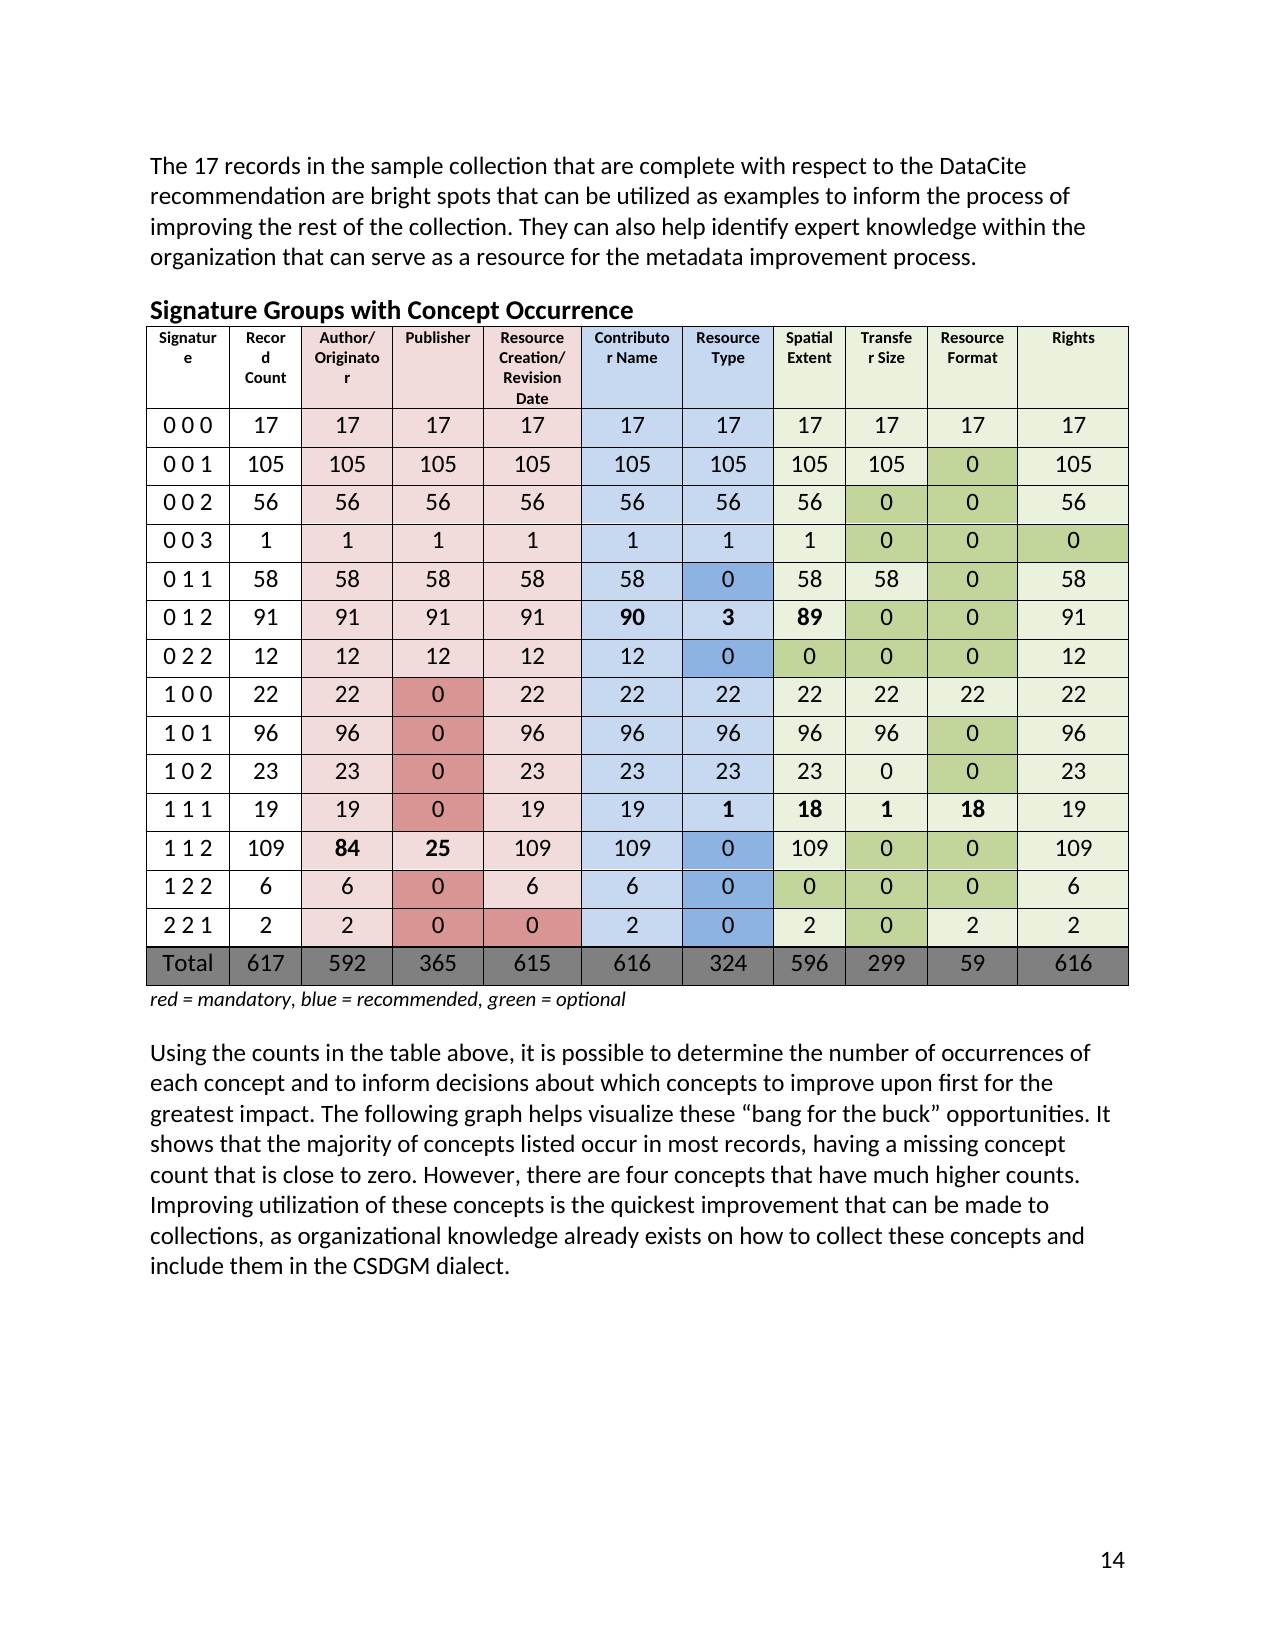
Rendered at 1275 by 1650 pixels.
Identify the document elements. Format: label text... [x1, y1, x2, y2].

table_cell 0 0 0 [147, 409, 229, 447]
subtitle Signature Groups with Concept Occurrence [150, 293, 1125, 326]
table_cell 1 1 2 [147, 832, 229, 869]
table_cell 19 [302, 794, 392, 831]
table_cell 105 [774, 448, 845, 485]
table_cell 2 [302, 909, 392, 946]
table_cell 6 [1018, 871, 1128, 908]
table_header Resource Creation/ Revision Date [484, 327, 581, 408]
table_cell 0 [846, 486, 927, 523]
table_cell 96 [1018, 717, 1128, 754]
table_cell 0 2 2 [147, 640, 229, 677]
table_cell 0 [928, 832, 1017, 869]
table_header Author/ Originator [302, 327, 392, 408]
table_cell 105 [683, 448, 773, 485]
table_header Signature [147, 327, 229, 408]
table_cell 6 [484, 871, 581, 908]
table_cell 0 [484, 909, 581, 946]
table_cell 596 [774, 948, 845, 985]
table_cell 0 [928, 717, 1017, 754]
table_cell 12 [1018, 640, 1128, 677]
table_cell 0 0 2 [147, 486, 229, 523]
table_cell 17 [1018, 409, 1128, 447]
table_cell 17 [302, 409, 392, 447]
table_cell 0 [846, 640, 927, 677]
table_cell 0 [846, 755, 927, 793]
table_cell 12 [393, 640, 483, 677]
table_cell 0 [928, 525, 1017, 562]
table_cell 56 [582, 486, 682, 523]
table_cell 616 [1018, 948, 1128, 985]
table_cell 0 0 3 [147, 525, 229, 562]
table_cell 58 [1018, 563, 1128, 600]
table_cell 22 [683, 678, 773, 716]
table_cell 105 [582, 448, 682, 485]
table_cell 324 [683, 948, 773, 985]
table_cell 22 [484, 678, 581, 716]
table_cell 91 [393, 601, 483, 639]
table_cell 0 [393, 678, 483, 716]
table_cell 0 1 2 [147, 601, 229, 639]
table_cell 18 [774, 794, 845, 831]
table_header Contributor Name [582, 327, 682, 408]
table_cell 2 [582, 909, 682, 946]
table_header Transfer Size [846, 327, 927, 408]
table_cell 58 [393, 563, 483, 600]
table_cell 58 [582, 563, 682, 600]
table_cell 23 [302, 755, 392, 793]
table_cell 0 [683, 563, 773, 600]
table_cell 0 [683, 871, 773, 908]
table_cell 0 [928, 755, 1017, 793]
table_cell 0 [393, 909, 483, 946]
table_cell 109 [582, 832, 682, 869]
table_cell 1 [302, 525, 392, 562]
table_cell 365 [393, 948, 483, 985]
table_cell 0 [846, 909, 927, 946]
table_cell 59 [928, 948, 1017, 985]
table_cell 1 0 0 [147, 678, 229, 716]
table_cell 0 [683, 640, 773, 677]
table_cell 19 [582, 794, 682, 831]
table_cell 56 [484, 486, 581, 523]
table_cell 17 [846, 409, 927, 447]
table_cell 616 [582, 948, 682, 985]
table_cell 91 [230, 601, 301, 639]
table_cell 1 [484, 525, 581, 562]
table_cell 56 [302, 486, 392, 523]
table_cell 17 [484, 409, 581, 447]
table_cell 18 [928, 794, 1017, 831]
table_cell 22 [846, 678, 927, 716]
table_cell 96 [484, 717, 581, 754]
table_cell 91 [484, 601, 581, 639]
table_cell 1 0 1 [147, 717, 229, 754]
table_cell 615 [484, 948, 581, 985]
table_cell 96 [302, 717, 392, 754]
table_cell 592 [302, 948, 392, 985]
table_cell 109 [774, 832, 845, 869]
table_cell 19 [230, 794, 301, 831]
table_cell 91 [1018, 601, 1128, 639]
table_cell 56 [230, 486, 301, 523]
table_cell 89 [774, 601, 845, 639]
table_cell 0 [1018, 525, 1128, 562]
table_cell 105 [302, 448, 392, 485]
table_cell 56 [774, 486, 845, 523]
table_cell 19 [484, 794, 581, 831]
table_cell 105 [846, 448, 927, 485]
table_cell 17 [928, 409, 1017, 447]
table_cell 105 [484, 448, 581, 485]
table_cell 58 [846, 563, 927, 600]
table_cell 1 [846, 794, 927, 831]
table_cell 0 [928, 601, 1017, 639]
table_cell 0 [928, 563, 1017, 600]
table_cell 1 [683, 525, 773, 562]
table_cell 12 [302, 640, 392, 677]
table_cell 0 [846, 832, 927, 869]
table_cell 1 2 2 [147, 871, 229, 908]
table_cell 96 [683, 717, 773, 754]
table_cell 0 [928, 640, 1017, 677]
table_cell 0 [774, 640, 845, 677]
table_cell Total [147, 948, 229, 985]
table_cell 0 [846, 525, 927, 562]
table_cell 0 [928, 448, 1017, 485]
table_cell 96 [582, 717, 682, 754]
table_cell 12 [484, 640, 581, 677]
table_cell 19 [1018, 794, 1128, 831]
table_cell 6 [230, 871, 301, 908]
table_cell 12 [582, 640, 682, 677]
table_header Rights [1018, 327, 1128, 408]
table_cell 109 [230, 832, 301, 869]
table_cell 2 [928, 909, 1017, 946]
table_cell 0 [393, 871, 483, 908]
table_cell 23 [1018, 755, 1128, 793]
table_cell 58 [774, 563, 845, 600]
table_cell 0 [928, 486, 1017, 523]
table_cell 2 2 1 [147, 909, 229, 946]
table_cell 12 [230, 640, 301, 677]
table_cell 84 [302, 832, 392, 869]
table_cell 23 [230, 755, 301, 793]
table_cell 109 [1018, 832, 1128, 869]
table_header Record Count [230, 327, 301, 408]
table_cell 58 [484, 563, 581, 600]
table_cell 25 [393, 832, 483, 869]
table_cell 96 [846, 717, 927, 754]
table_cell 2 [1018, 909, 1128, 946]
table_cell 22 [302, 678, 392, 716]
table_header Resource Format [928, 327, 1017, 408]
table_cell 96 [774, 717, 845, 754]
table_cell 0 1 1 [147, 563, 229, 600]
table_cell 17 [393, 409, 483, 447]
table_cell 96 [230, 717, 301, 754]
table_cell 56 [393, 486, 483, 523]
table_cell 56 [683, 486, 773, 523]
table_cell 6 [582, 871, 682, 908]
table_cell 0 [683, 832, 773, 869]
table_cell 2 [774, 909, 845, 946]
table_cell 0 [393, 794, 483, 831]
table_cell 17 [582, 409, 682, 447]
table_cell 17 [683, 409, 773, 447]
table_cell 22 [928, 678, 1017, 716]
table_cell 1 [582, 525, 682, 562]
table_header Publisher [393, 327, 483, 408]
table_cell 0 [928, 871, 1017, 908]
table_cell 22 [774, 678, 845, 716]
table_cell 58 [230, 563, 301, 600]
table_header Spatial Extent [774, 327, 845, 408]
table_cell 6 [302, 871, 392, 908]
table_cell 56 [1018, 486, 1128, 523]
table_cell 0 [393, 755, 483, 793]
table_cell 0 [846, 601, 927, 639]
table_cell 1 [393, 525, 483, 562]
table_cell 299 [846, 948, 927, 985]
table_cell 23 [774, 755, 845, 793]
table_cell 1 0 2 [147, 755, 229, 793]
table_cell 0 [393, 717, 483, 754]
table_cell 0 [846, 871, 927, 908]
table_cell 0 0 1 [147, 448, 229, 485]
table_cell 1 1 1 [147, 794, 229, 831]
table_cell 109 [484, 832, 581, 869]
table_cell 1 [683, 794, 773, 831]
table_cell 23 [484, 755, 581, 793]
table_cell 23 [683, 755, 773, 793]
table_cell 3 [683, 601, 773, 639]
table_cell 91 [302, 601, 392, 639]
table_header Resource Type [683, 327, 773, 408]
table_cell 22 [582, 678, 682, 716]
table_cell 17 [774, 409, 845, 447]
table_cell 23 [582, 755, 682, 793]
text red = mandatory, blue = recommended, green = optional [150, 986, 1125, 1011]
table_cell 105 [393, 448, 483, 485]
table_cell 105 [230, 448, 301, 485]
table_cell 617 [230, 948, 301, 985]
table_cell 22 [230, 678, 301, 716]
table_cell 17 [230, 409, 301, 447]
table_cell 58 [302, 563, 392, 600]
table_cell 105 [1018, 448, 1128, 485]
text The 17 records in the sample collection that are complete with respect to the DataCite recommendation are bright spots that can be utilized as examples to inform the process of improving the rest of the collection. They can also help identify expert knowledge within the organization that can serve as a resource for the metadata improvement process. [150, 150, 1125, 272]
table_cell 22 [1018, 678, 1128, 716]
table_cell 90 [582, 601, 682, 639]
table_cell 2 [230, 909, 301, 946]
table_cell 0 [774, 871, 845, 908]
table_cell 1 [774, 525, 845, 562]
table_cell 0 [683, 909, 773, 946]
table_cell 1 [230, 525, 301, 562]
